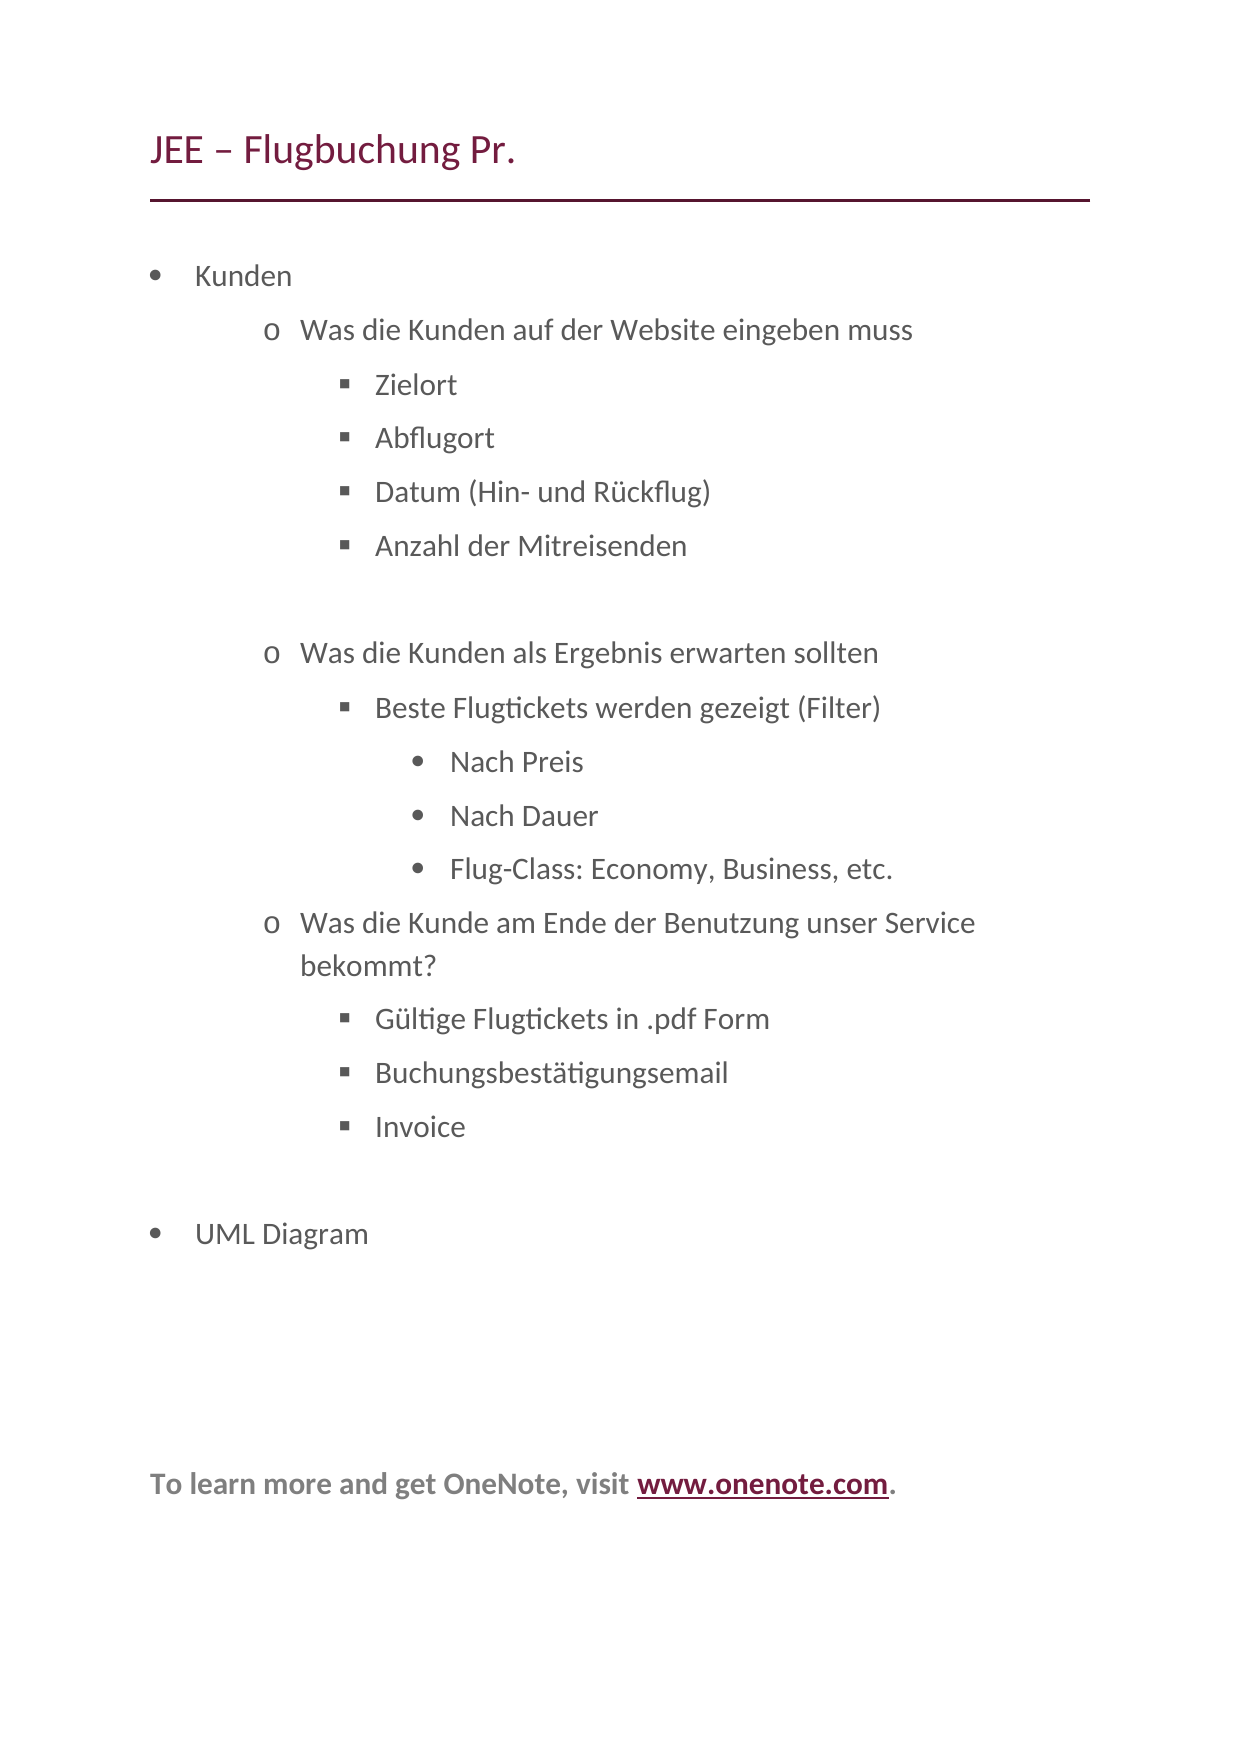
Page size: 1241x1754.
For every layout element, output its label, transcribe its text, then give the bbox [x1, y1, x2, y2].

list Zielort [337, 365, 1090, 403]
subtitle To learn more and get OneNote, visit www.onenote.com. [150, 1464, 1090, 1502]
list Kunden [150, 256, 1090, 294]
list Datum (Hin- und Rückflug) [337, 472, 1090, 510]
list Flug-Class: Economy, Business, etc. [412, 849, 1090, 887]
list Nach Dauer [412, 796, 1090, 834]
list Invoice [337, 1107, 1090, 1145]
list Nach Preis [412, 742, 1090, 780]
list Was die Kunden auf der Website eingeben muss [262, 309, 1090, 349]
list Gültige Flugtickets in .pdf Form [337, 999, 1090, 1037]
list Buchungsbestätigungsemail [337, 1053, 1090, 1091]
list Anzahl der Mitreisenden [337, 526, 1090, 564]
list Abflugort [337, 418, 1090, 457]
list UML Diagram [150, 1214, 1090, 1252]
subtitle JEE – Flugbuchung Pr. [150, 123, 1090, 199]
list Was die Kunden als Ergebnis erwarten sollten [262, 633, 1090, 673]
list Was die Kunde am Ende der Benutzung unser Service bekommt? [262, 903, 1090, 984]
list Beste Flugtickets werden gezeigt (Filter) [337, 688, 1090, 727]
